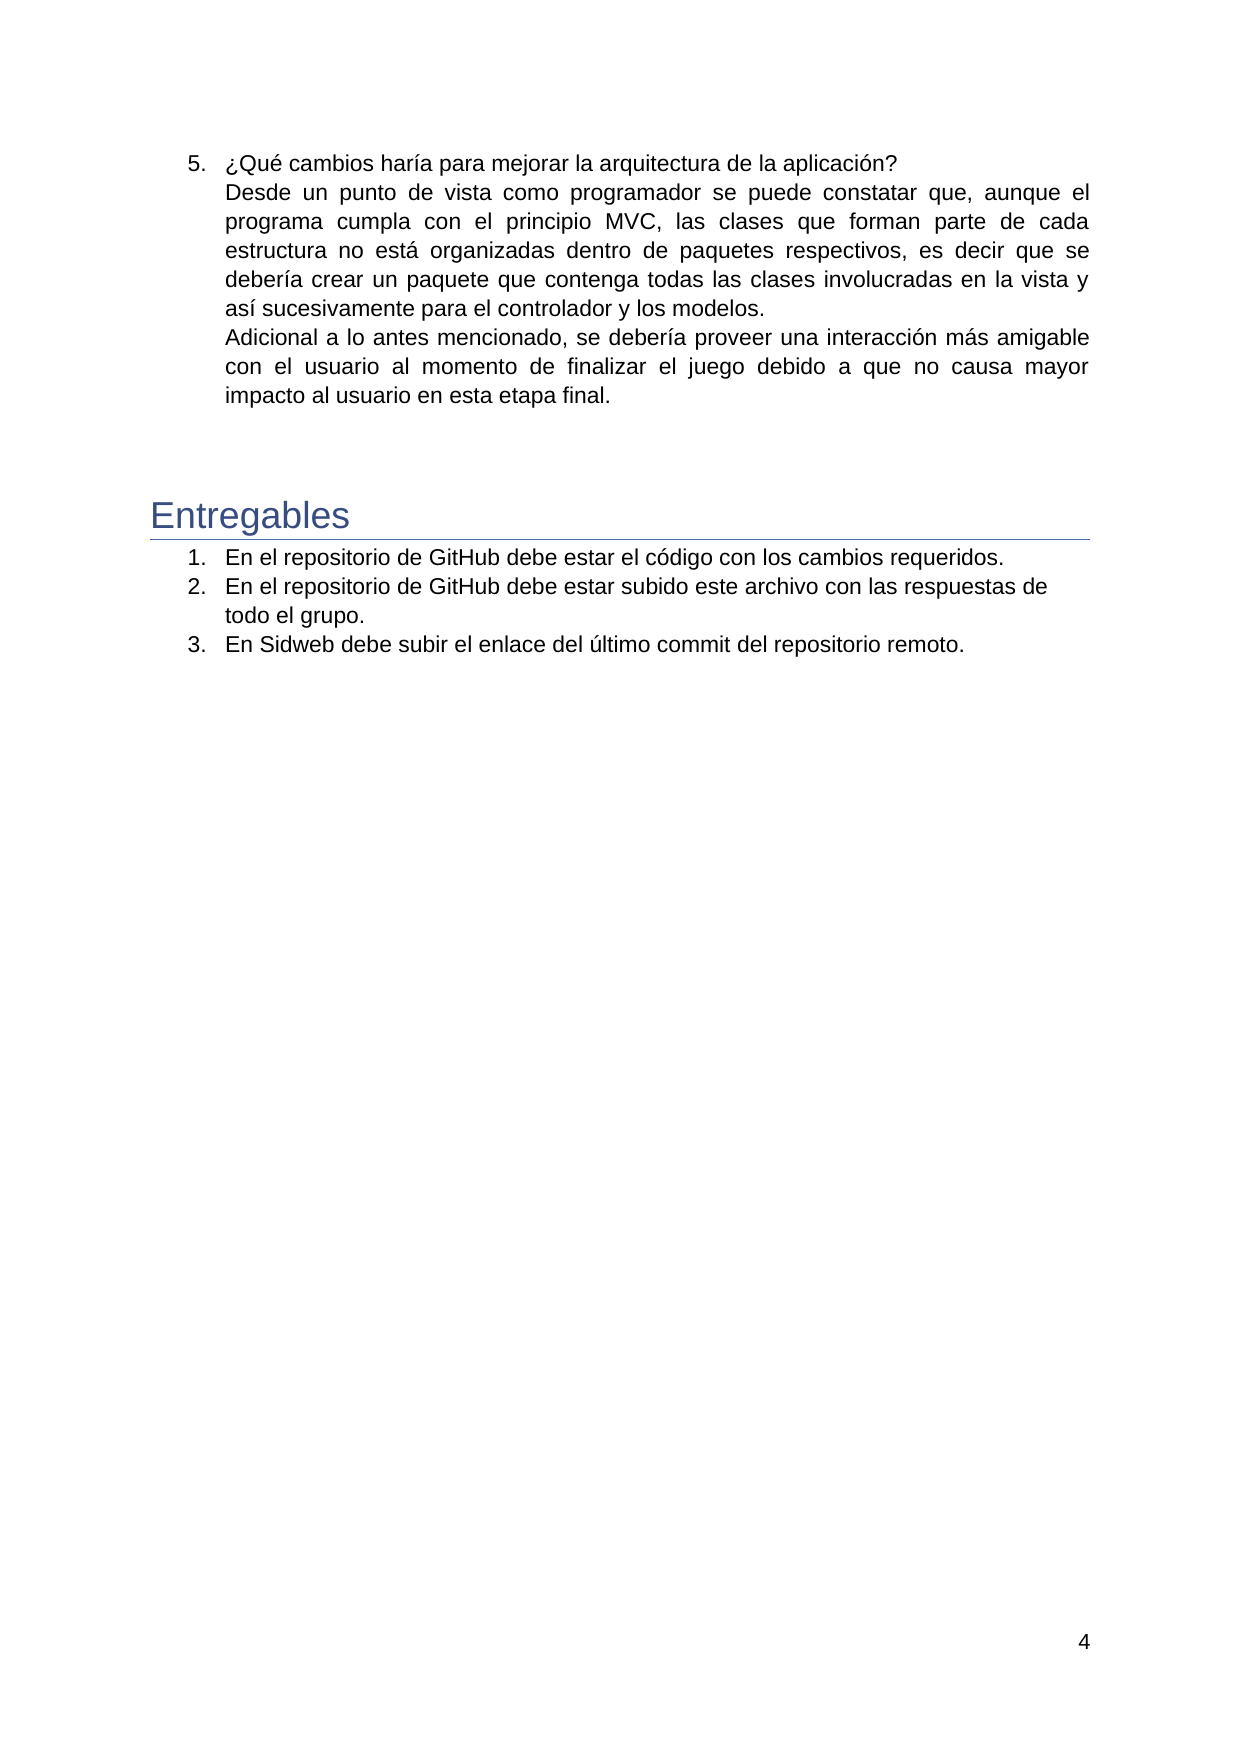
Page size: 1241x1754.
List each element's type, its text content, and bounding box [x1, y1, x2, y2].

list Adicional a lo antes mencionado, se debería proveer una interacción más amigable con el usuario al momento de finalizar el juego debido a que no causa mayor impacto al usuario en esta etapa final. [225, 324, 1090, 408]
list Desde un punto de vista como programador se puede constatar que, aunque el programa cumpla con el principio MVC, las clases que forman parte de cada estructura no está organizadas dentro de paquetes respectivos, es decir que se debería crear un paquete que contenga todas las clases involucradas en la vista y así sucesivamente para el controlador y los modelos. [225, 179, 1090, 321]
list En el repositorio de GitHub debe estar subido este archivo con las respuestas de todo el grupo. [187, 573, 1090, 628]
subtitle Entregables [150, 494, 1090, 539]
list En el repositorio de GitHub debe estar el código con los cambios requeridos. [187, 544, 1090, 571]
list En Sidweb debe subir el enlace del último commit del repositorio remoto. [187, 631, 1090, 657]
list ¿Qué cambios haría para mejorar la arquitectura de la aplicación? [187, 150, 1090, 176]
